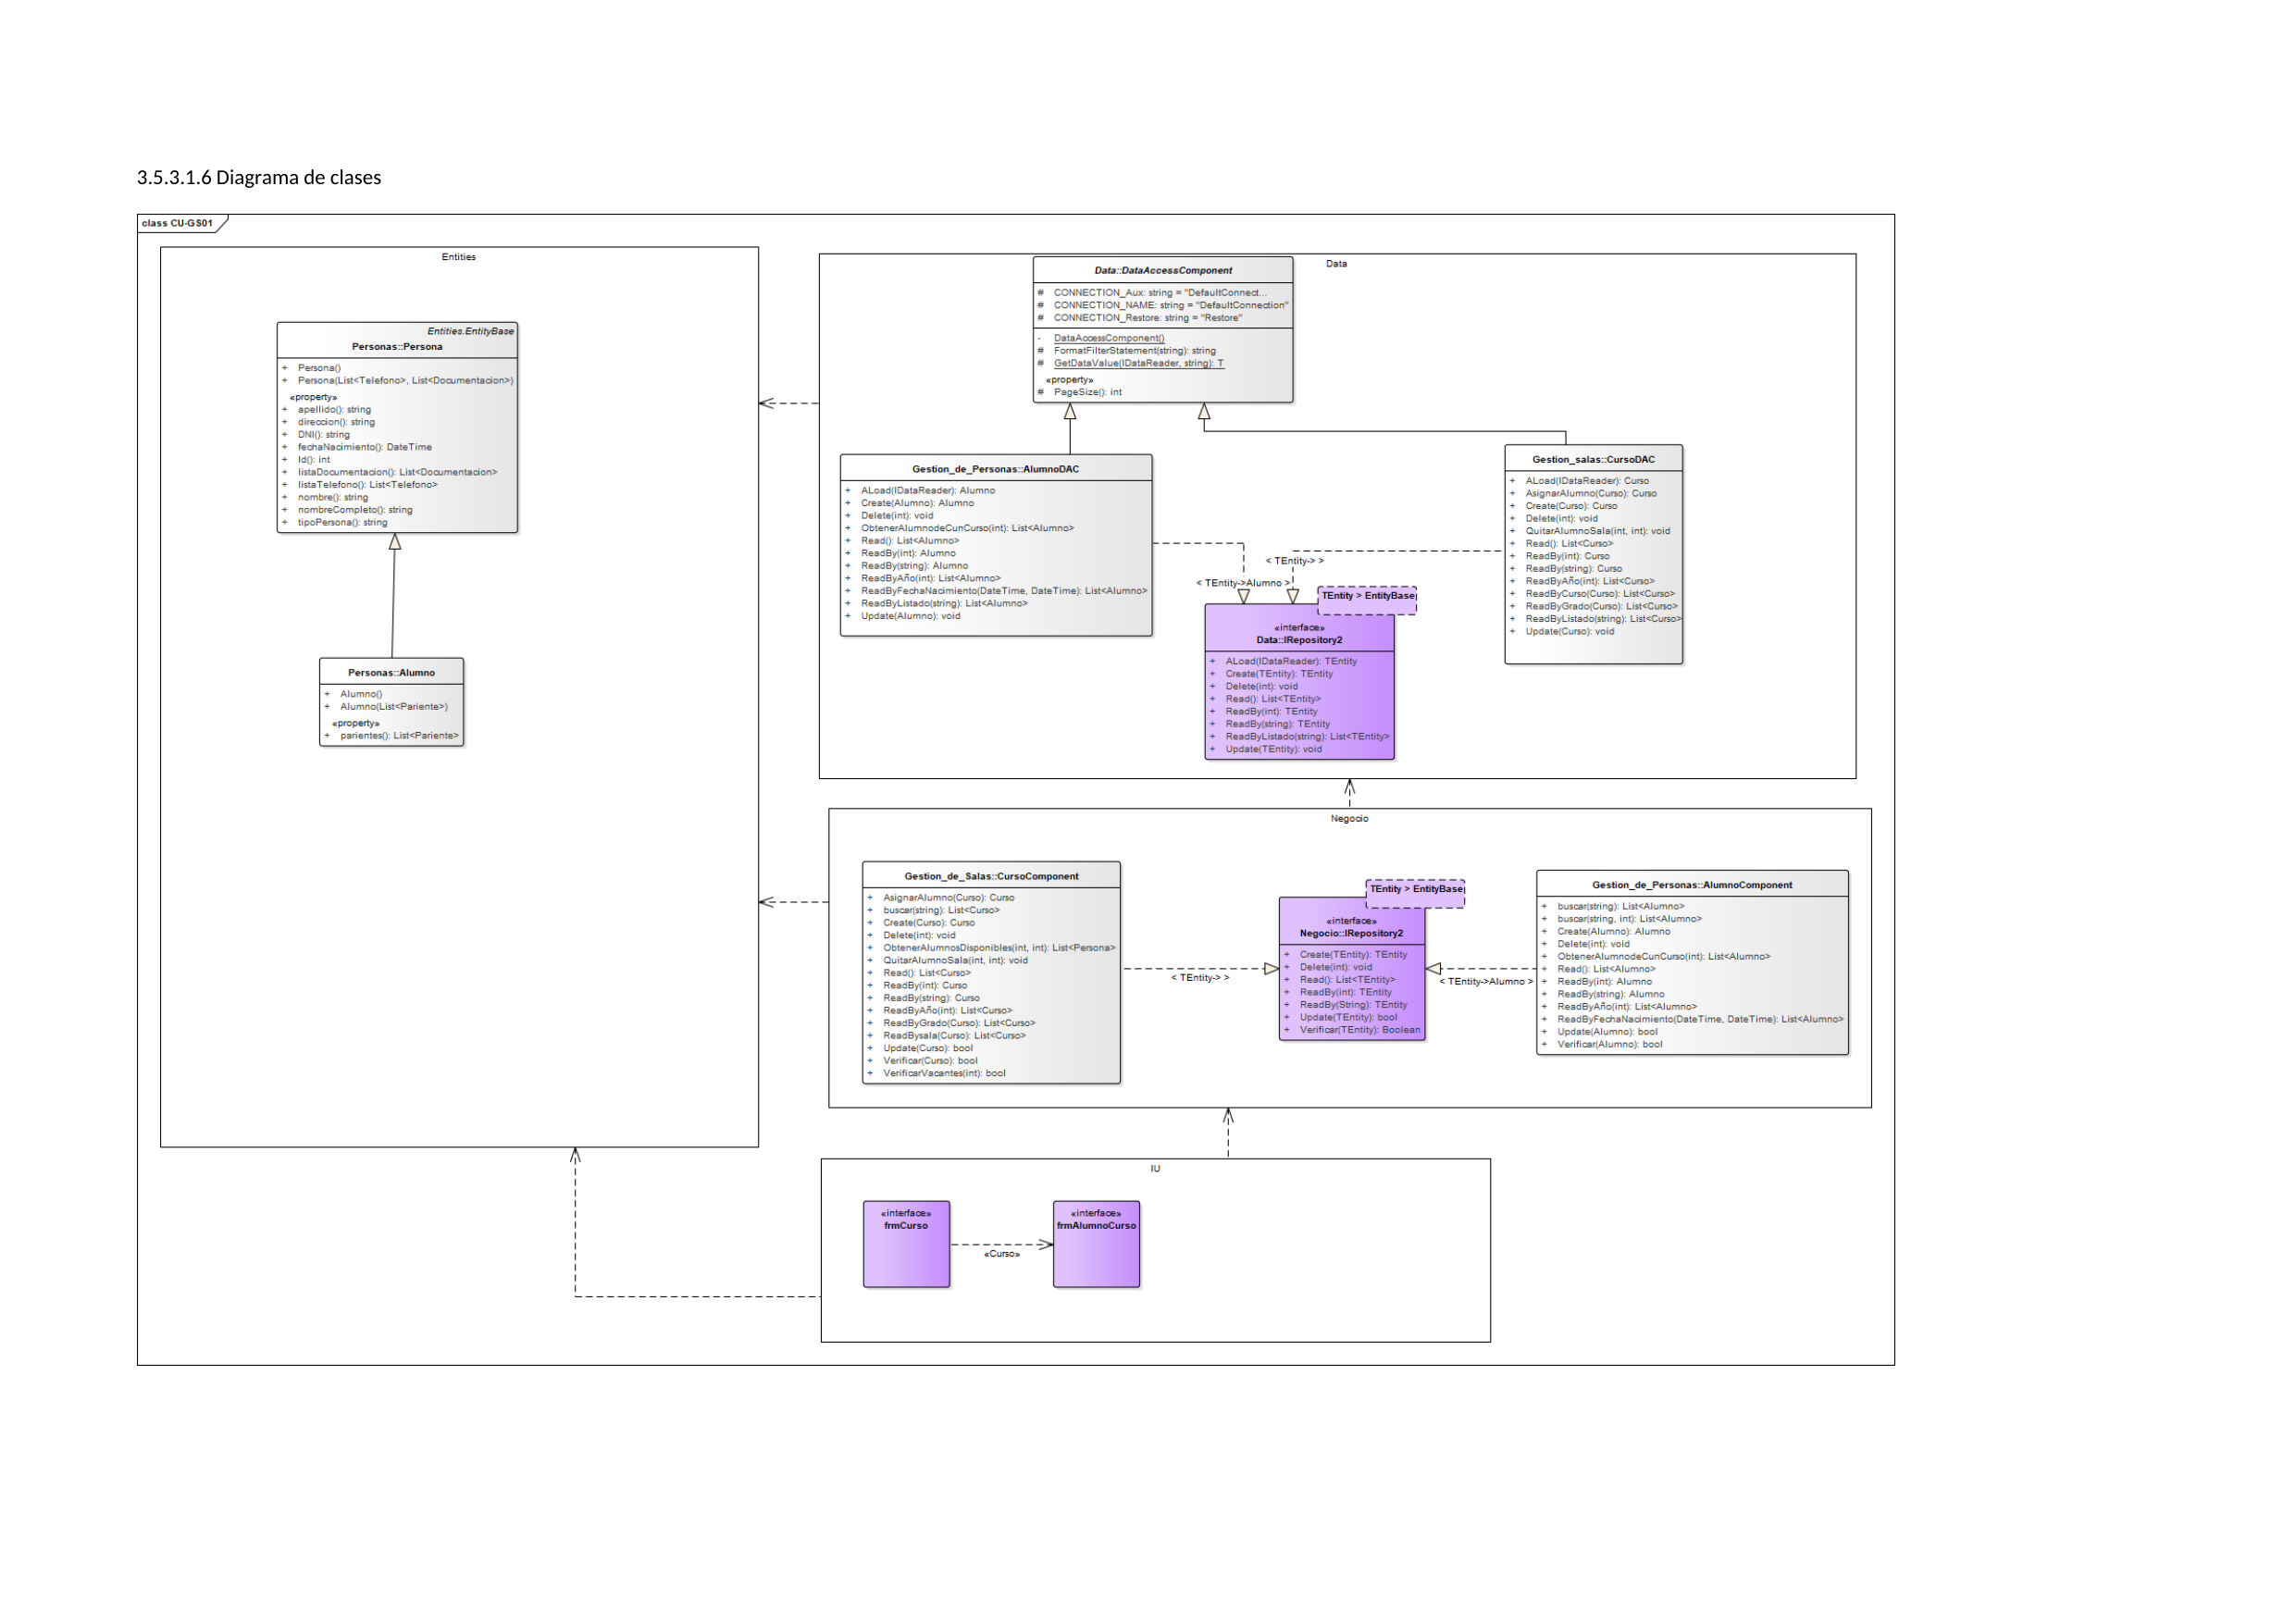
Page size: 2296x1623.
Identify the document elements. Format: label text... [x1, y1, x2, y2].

picture [136, 213, 1895, 1366]
text 3.5.3.1.6 Diagrama de clases [137, 164, 2159, 190]
